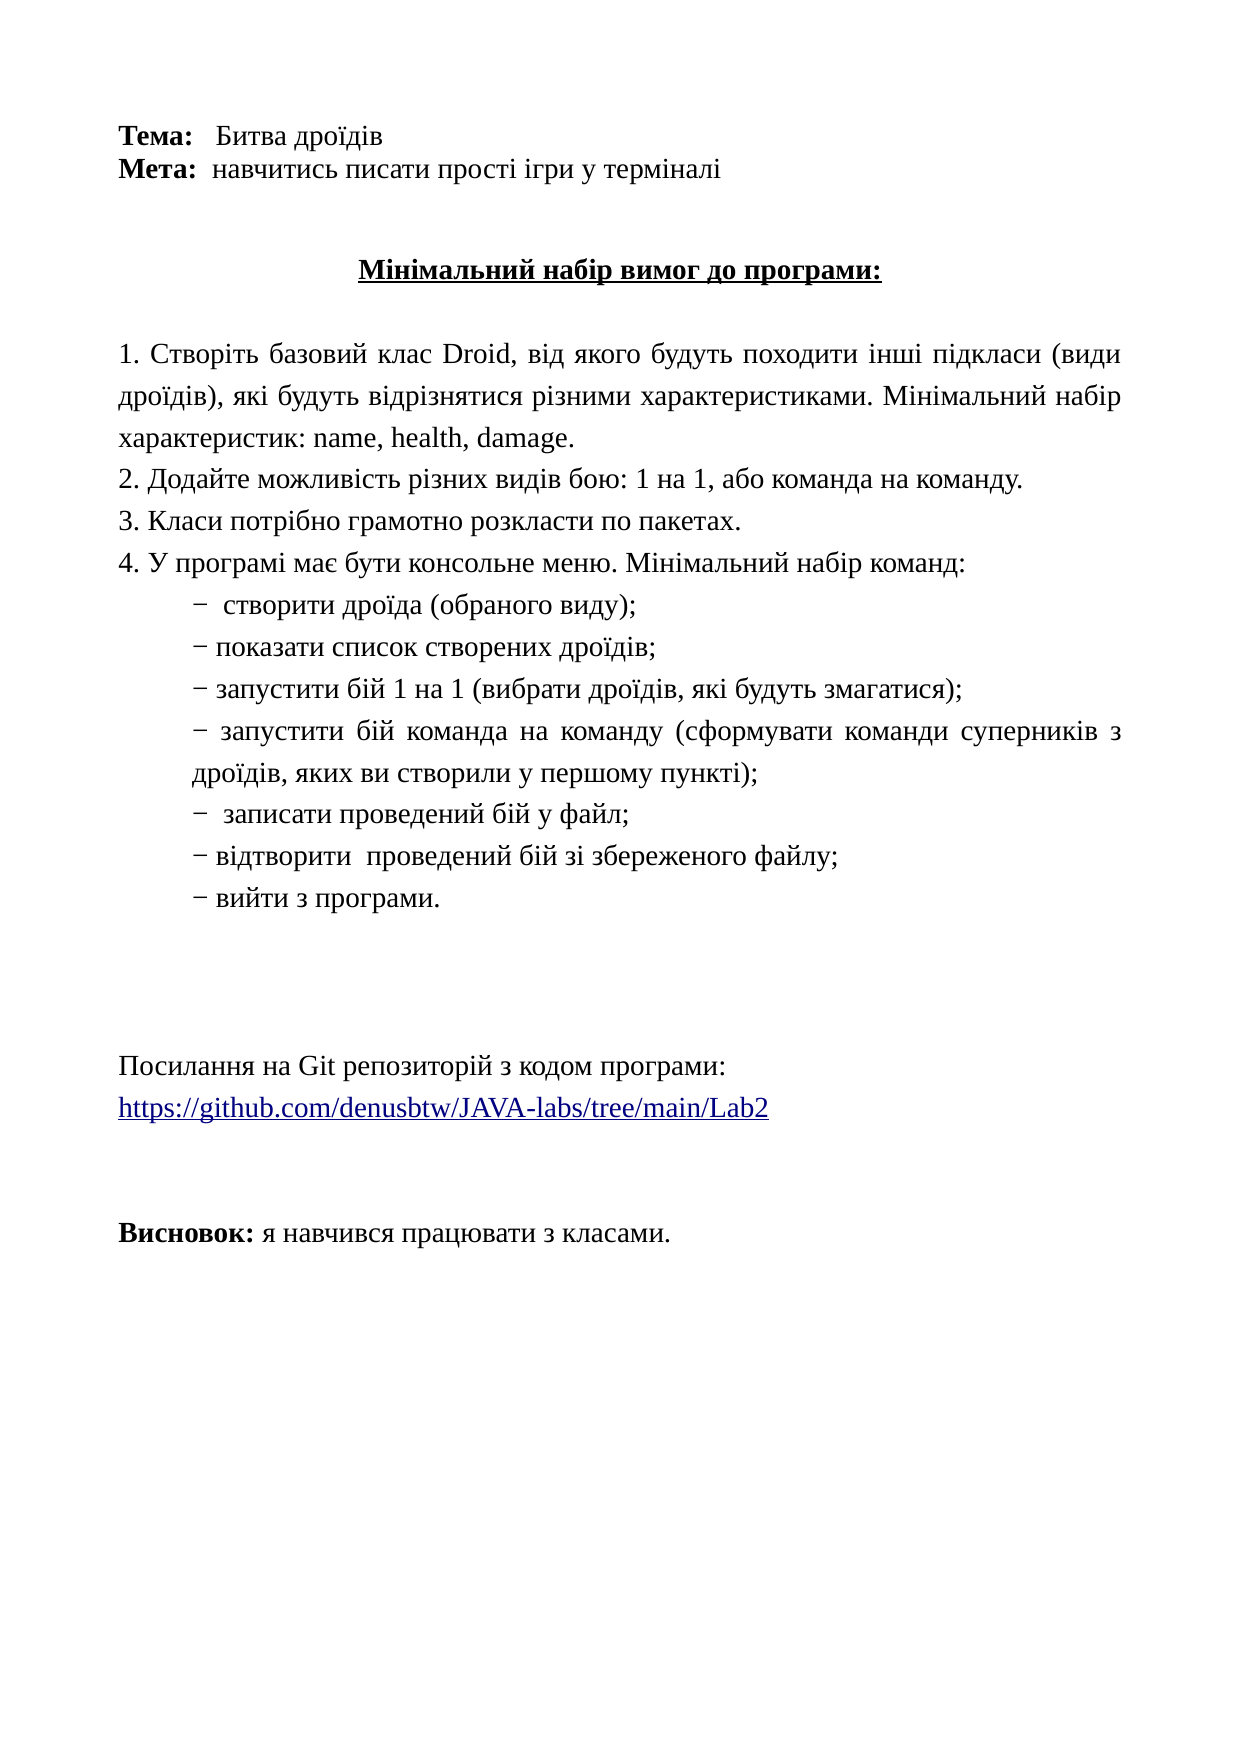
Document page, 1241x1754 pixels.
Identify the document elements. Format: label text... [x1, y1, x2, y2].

text − відтворити проведений бій зі збереженого файлу; [192, 838, 1122, 872]
text − показати список створених дроїдів; [192, 629, 1122, 663]
text Висновок: я навчився працювати з класами. [118, 1215, 1122, 1249]
text Мета: навчитись писати прості ігри у терміналі [118, 152, 1122, 185]
text https://github.com/denusbtw/JAVA-labs/tree/main/Lab2 [118, 1090, 1122, 1123]
text 4. У програмі має бути консольне меню. Мінімальний набір команд: [118, 545, 1122, 579]
text − вийти з програми. [192, 880, 1122, 914]
text − створити дроїда (обраного виду); [192, 587, 1122, 621]
text 2. Додайте можливість різних видів бою: 1 на 1, або команда на команду. [118, 462, 1122, 495]
text Мінімальний набір вимог до програми: [118, 252, 1122, 286]
text − записати проведений бій у файл; [192, 797, 1122, 830]
text Посилання на Git репозиторій з кодом програми: [118, 1048, 1122, 1081]
text − запустити бій команда на команду (сформувати команди суперників з дроїдів, яких ви створили у першому пункті); [192, 713, 1122, 788]
text − запустити бій 1 на 1 (вибрати дроїдів, які будуть змагатися); [192, 671, 1122, 704]
text Тема: Битва дроїдів [118, 118, 1122, 152]
text 1. Створіть базовий клас Droid, від якого будуть походити інші підкласи (види дроїдів), які будуть відрізнятися різними характеристиками. Мінімальний набір характеристик: name, health, damage. [118, 336, 1122, 453]
text 3. Класи потрібно грамотно розкласти по пакетах. [118, 503, 1122, 537]
